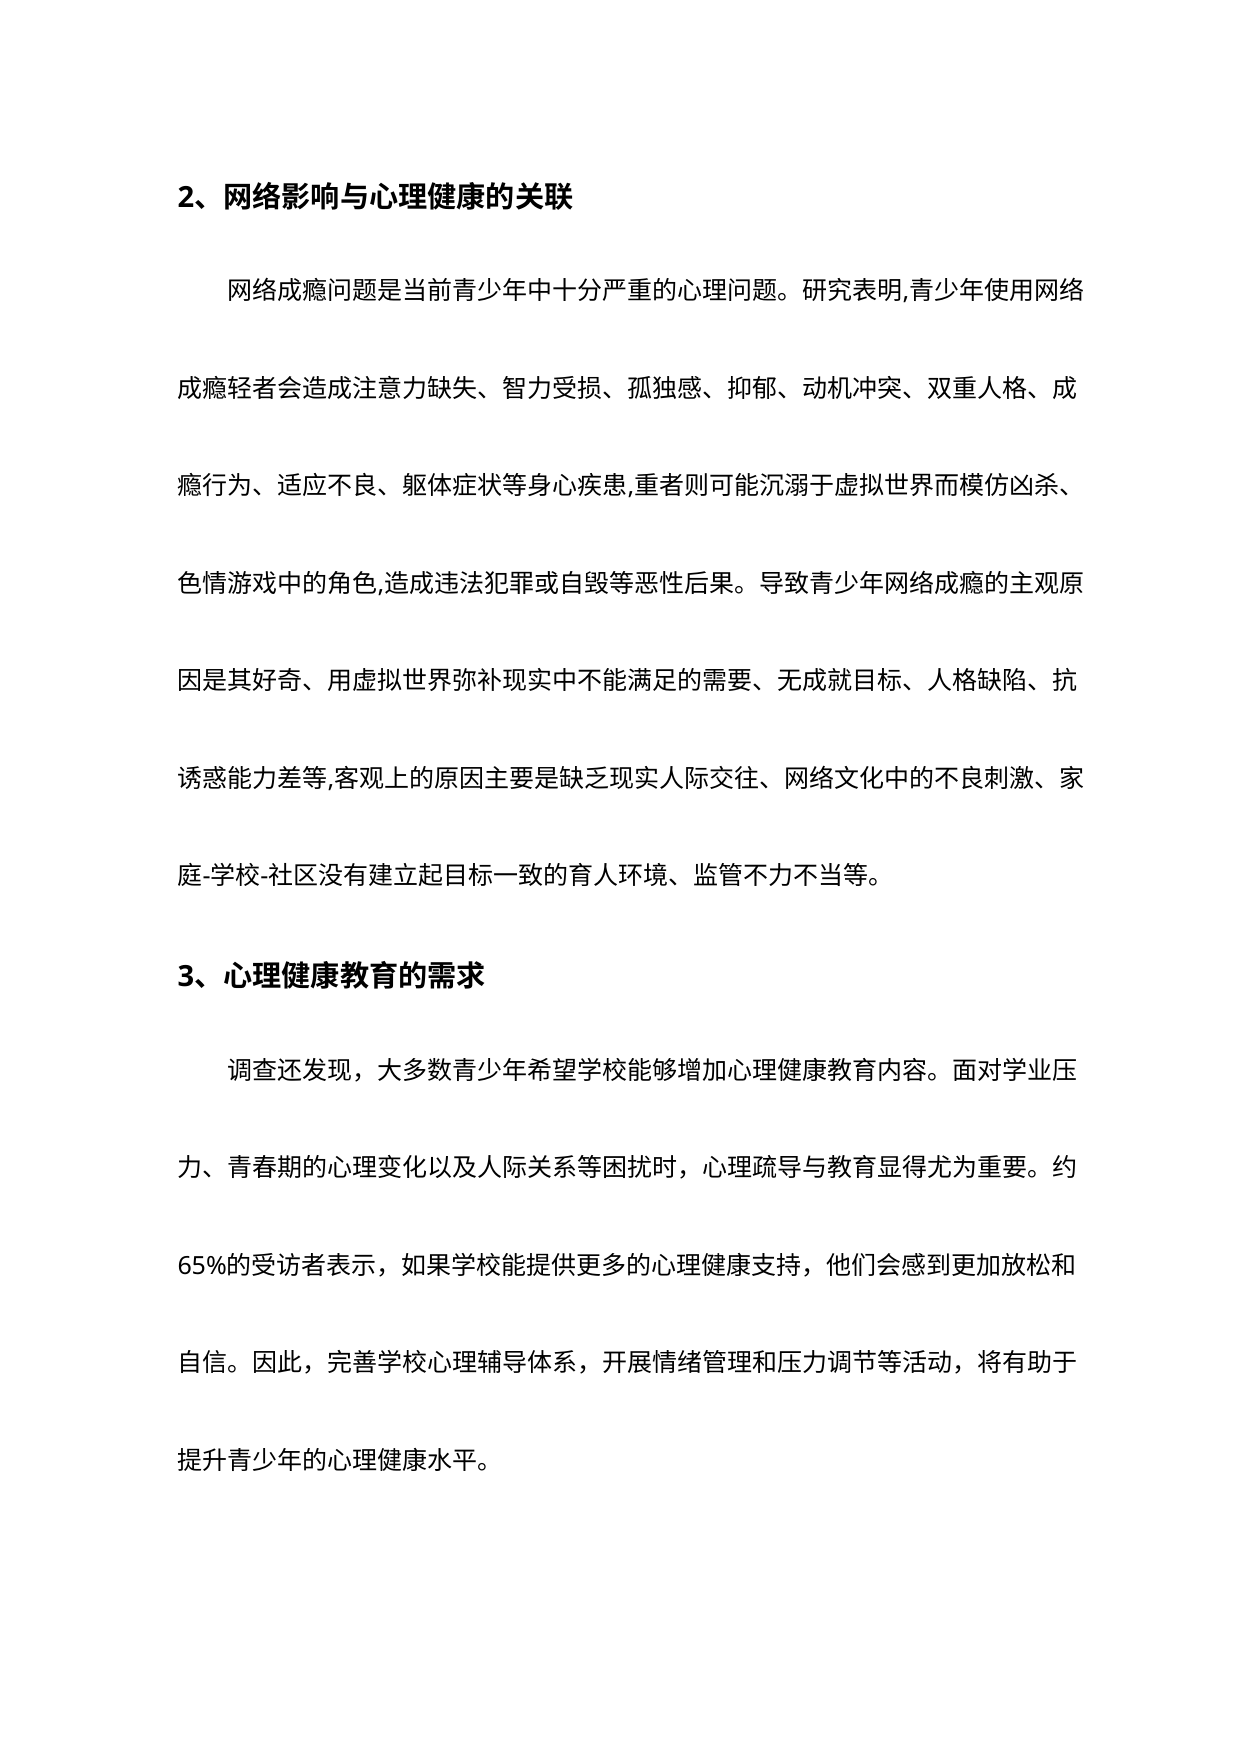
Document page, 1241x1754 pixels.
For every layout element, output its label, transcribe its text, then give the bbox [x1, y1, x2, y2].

text 网络成瘾问题是当前青少年中十分严重的心理问题。研究表明,青少年使用网络成瘾轻者会造成注意力缺失、智力受损、孤独感、抑郁、动机冲突、双重人格、成瘾行为、适应不良、躯体症状等身心疾患,重者则可能沉溺于虚拟世界而模仿凶杀、色情游戏中的角色,造成违法犯罪或自毁等恶性后果。导致青少年网络成瘾的主观原因是其好奇、用虚拟世界弥补现实中不能满足的需要、无成就目标、人格缺陷、抗诱惑能力差等,客观上的原因主要是缺乏现实人际交往、网络文化中的不良刺激、家庭-学校-社区没有建立起目标一致的育人环境、监管不力不当等。 [177, 256, 1092, 906]
subtitle 3、心理健康教育的需求 [177, 941, 1092, 1006]
subtitle 2、网络影响与心理健康的关联 [177, 162, 1092, 227]
text 调查还发现，大多数青少年希望学校能够增加心理健康教育内容。面对学业压力、青春期的心理变化以及人际关系等困扰时，心理疏导与教育显得尤为重要。约65%的受访者表示，如果学校能提供更多的心理健康支持，他们会感到更加放松和自信。因此，完善学校心理辅导体系，开展情绪管理和压力调节等活动，将有助于提升青少年的心理健康水平。 [177, 1036, 1092, 1491]
